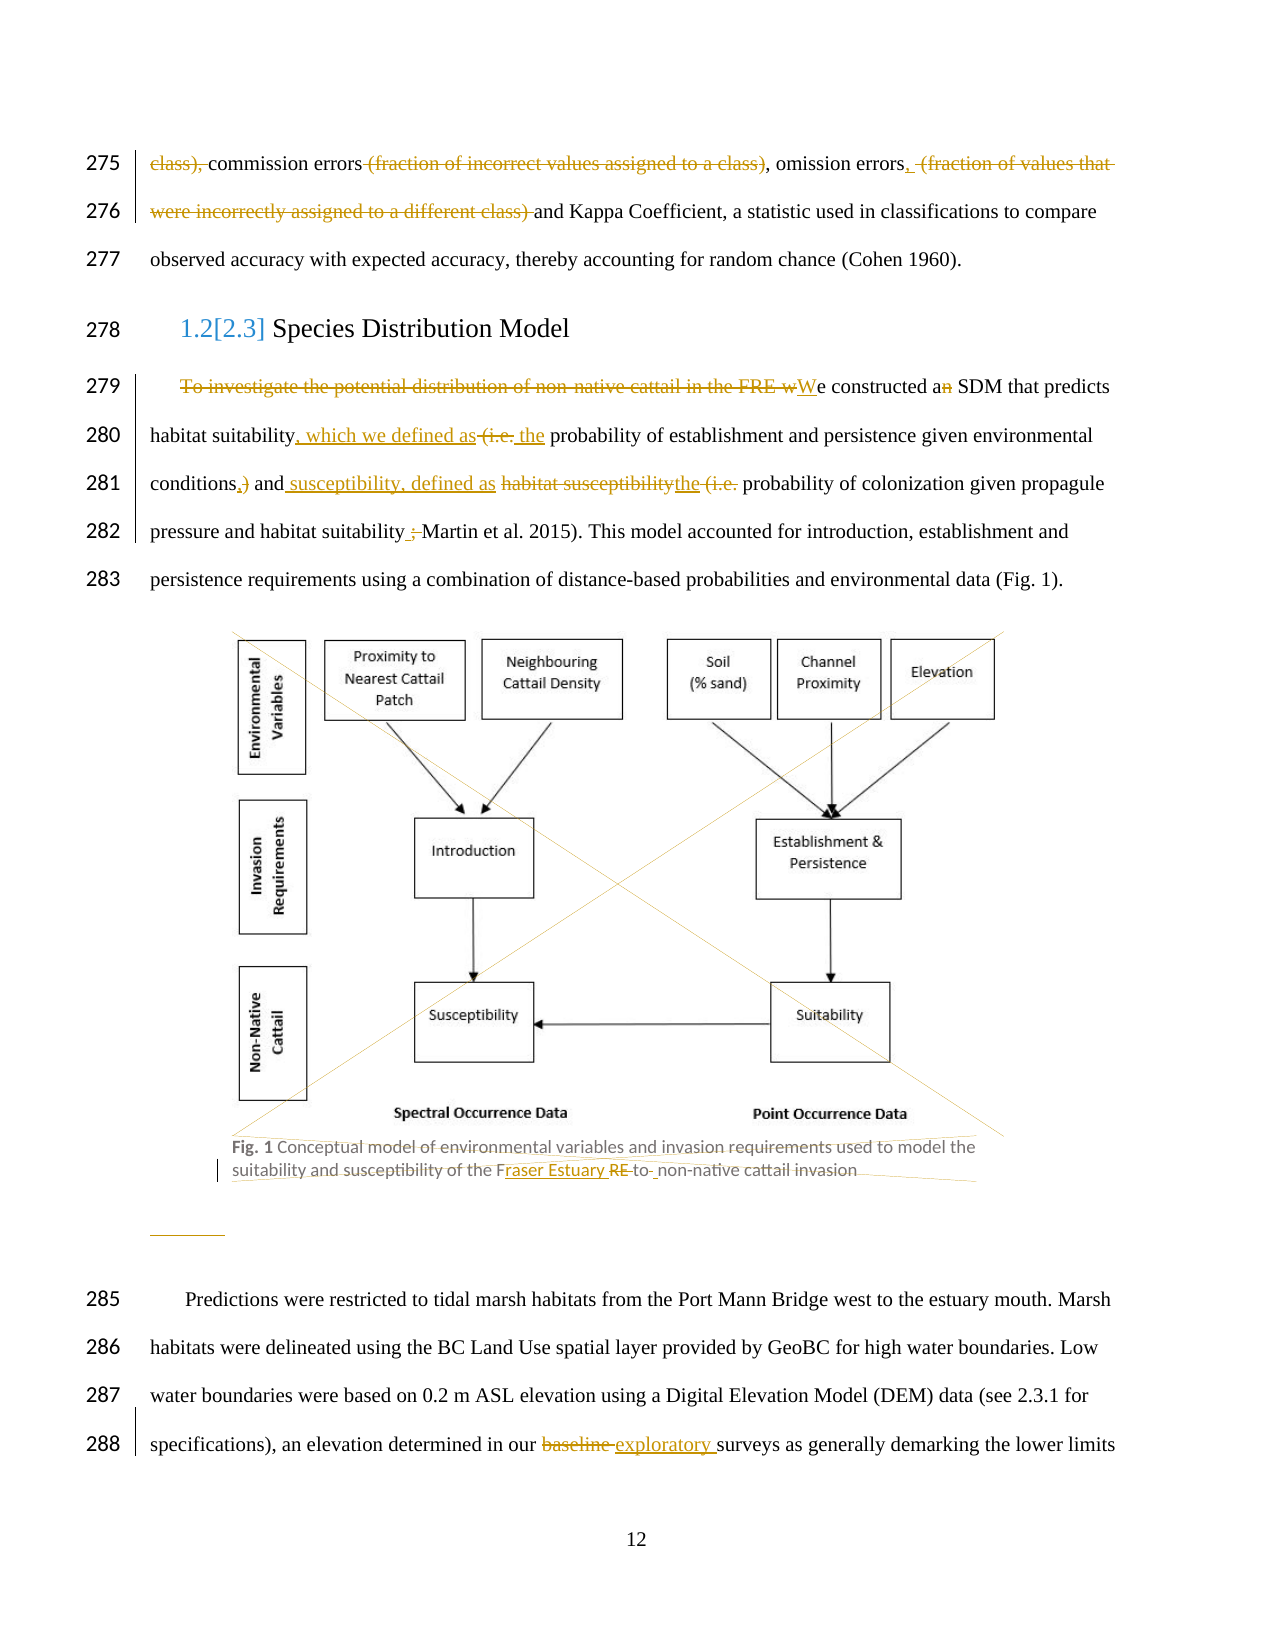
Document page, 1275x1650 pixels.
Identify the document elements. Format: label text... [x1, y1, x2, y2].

picture [236, 885, 1003, 1137]
text e constructed a SDM that predicts habitat suitability probability of establishment and persistence given environmental conditions and probability of colonization given propagule pressure and habitat suitabilityMartin et al. 2015). This model accounted for introduction, establishment and persistence requirements using a combination of distance-based probabilities and environmental data (Fig. 1). [150, 374, 1122, 591]
picture [620, 633, 1004, 1135]
subtitle Species Distribution Model [179, 312, 1122, 343]
picture [233, 631, 1003, 883]
picture [232, 633, 616, 1135]
